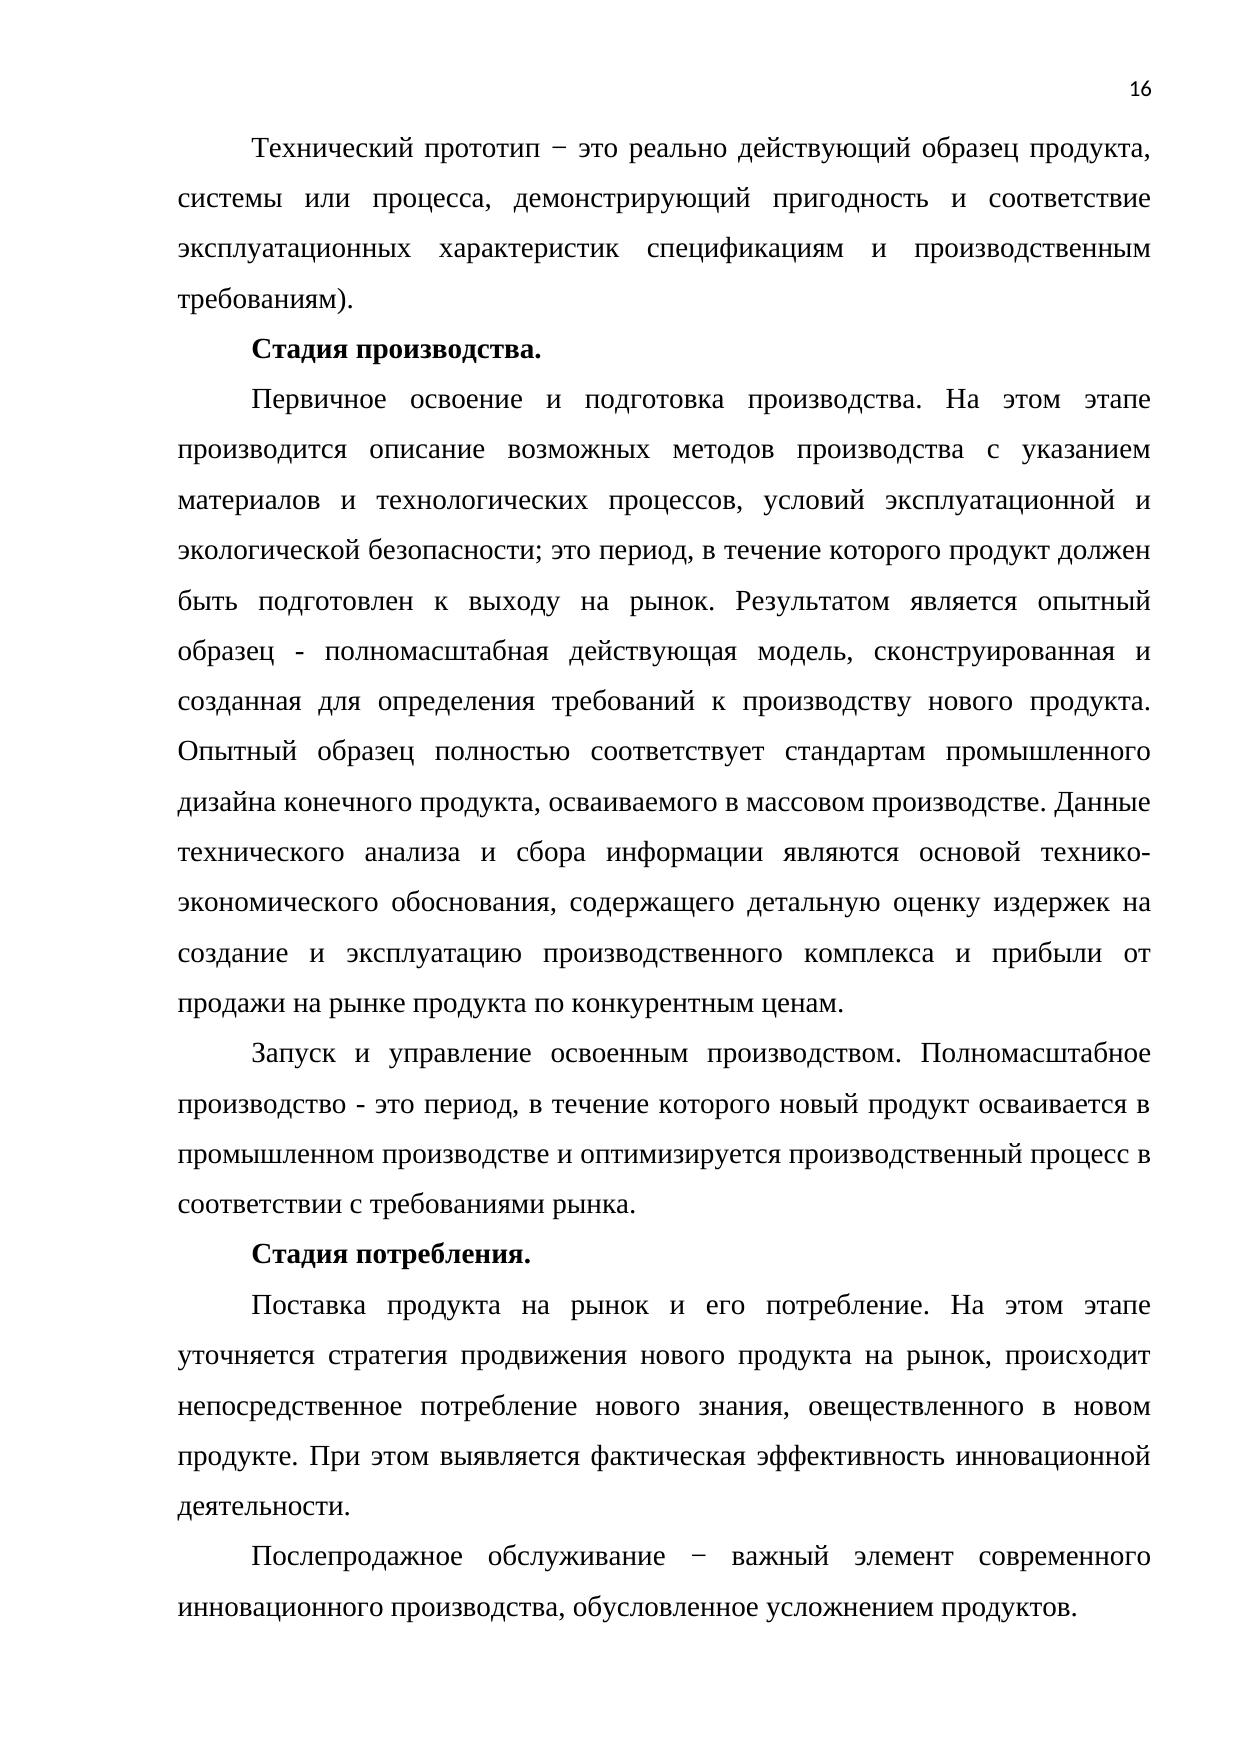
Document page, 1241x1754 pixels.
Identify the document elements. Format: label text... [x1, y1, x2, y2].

text Поставка продукта на рынок и его потребление. На этом этапе уточняется стратегия продвижения нового продукта на рынок, происходит непосредственное потребление нового знания, овеществленного в новом продукте. При этом выявляется фактическая эффективность инновационной деятельности. [177, 1287, 1152, 1522]
text Первичное освоение и подготовка производства. На этом этапе производится описание возможных методов производства с указанием материалов и технологических процессов, условий эксплуатационной и экологической безопасности; это период, в течение которого продукт должен быть подготовлен к выходу на рынок. Результатом является опытный образец - полномасштабная действующая модель, сконструированная и созданная для определения требований к производству нового продукта. Опытный образец полностью соответствует стандартам промышленного дизайна конечного продукта, осваиваемого в массовом производстве. Данные технического анализа и сбора информации являются основой технико-экономического обоснования, содержащего детальную оценку издержек на создание и эксплуатацию производственного комплекса и прибыли от продажи на рынке продукта по конкурентным ценам. [177, 381, 1152, 1019]
text Послепродажное обслуживание − важный элемент современного инновационного производства, обусловленное усложнением продуктов. [177, 1538, 1152, 1622]
text Запуск и управление освоенным производством. Полномасштабное производство - это период, в течение которого новый продукт осваивается в промышленном производстве и оптимизируется производственный процесс в соответствии с требованиями рынка. [177, 1035, 1152, 1220]
text Стадия производства. [177, 331, 1152, 364]
text Стадия потребления. [177, 1237, 1152, 1270]
text Технический прототип − это реально действующий образец продукта, системы или процесса, демонстрирующий пригодность и соответствие эксплуатационных характеристик спецификациям и производственным требованиям). [177, 130, 1152, 314]
